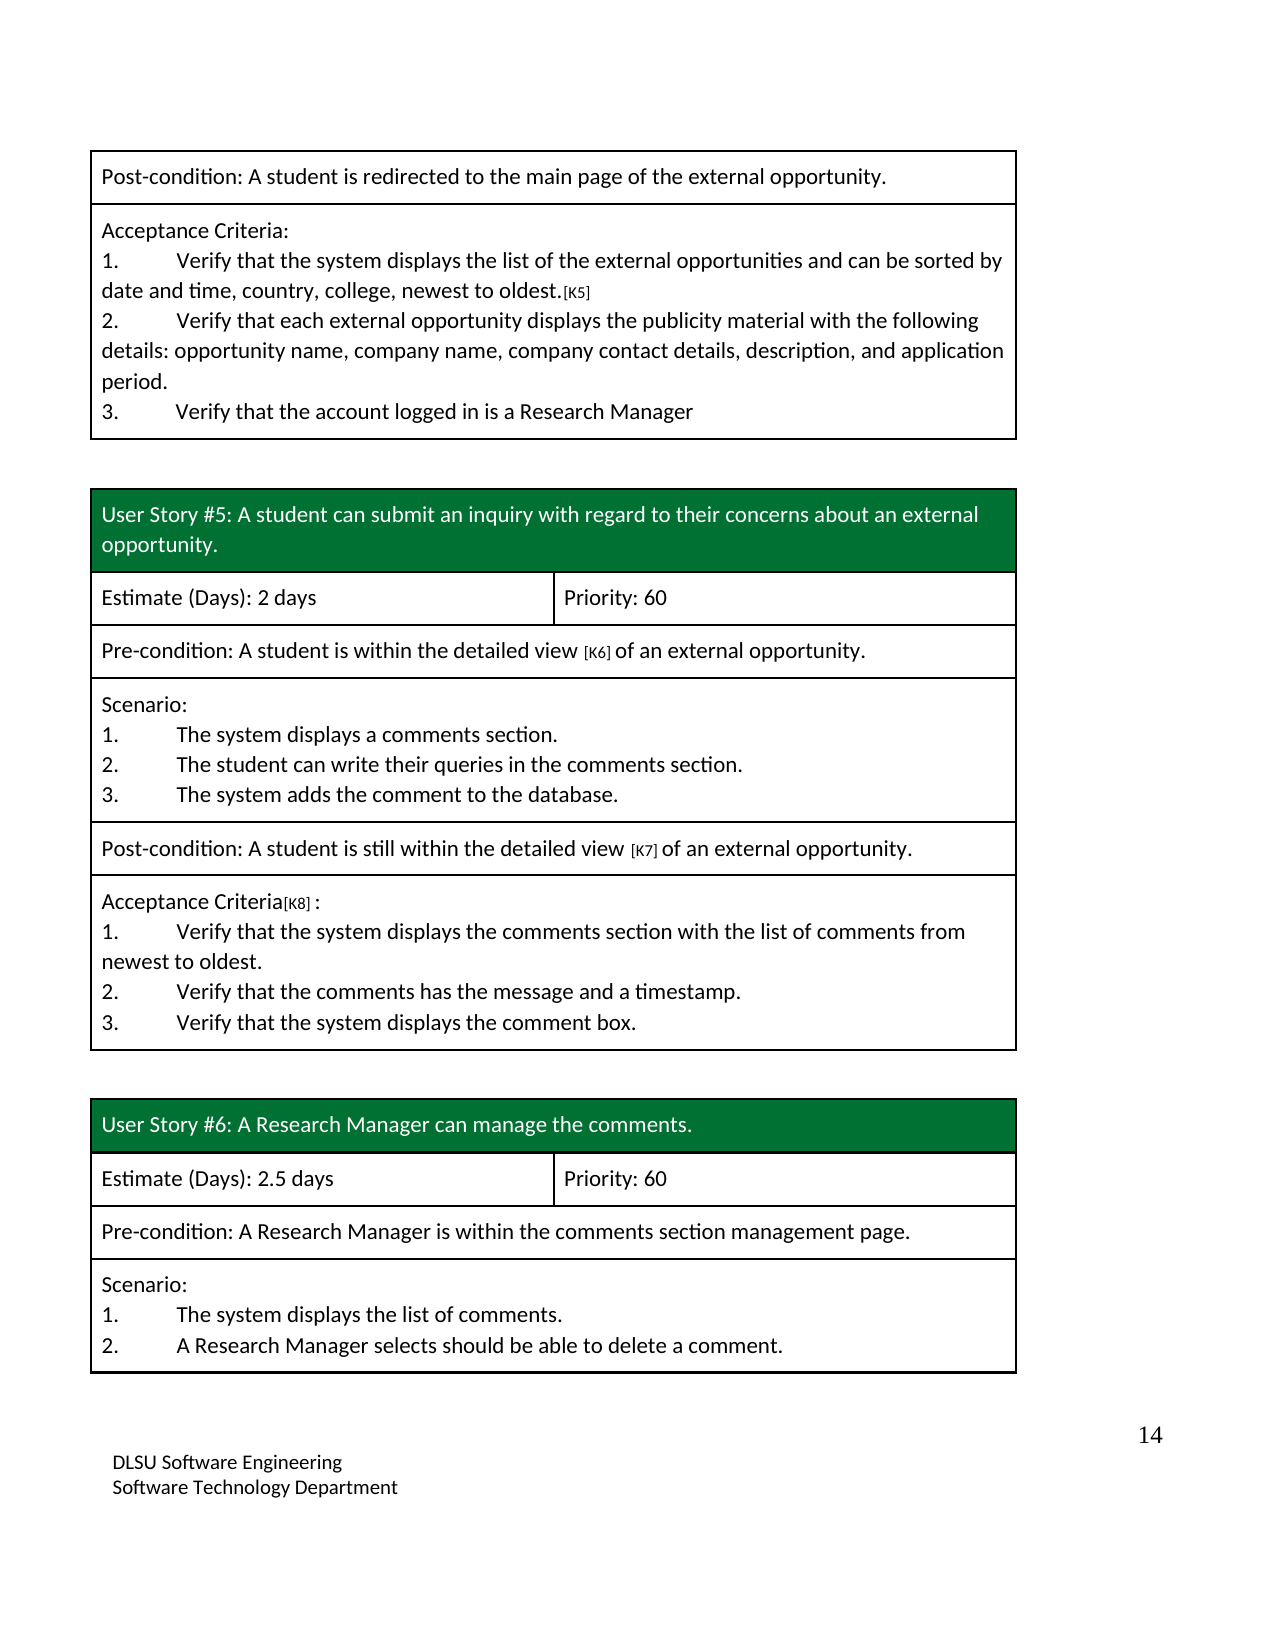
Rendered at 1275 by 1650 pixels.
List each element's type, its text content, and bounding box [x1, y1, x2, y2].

table_cell Post-condition: A student is still within the detailed view [K7] of an external opportunity. [92, 823, 1015, 874]
table_cell Acceptance Criteria: 1. Verify that the system displays the list of the external opportunities and can be sorted by date and time, country, college, newest to oldest.[K5] 2. Verify that each external opportunity displays the publicity material with the following details: opportunity name, company name, company contact details, description, and application period. 3. Verify that the account logged in is a Research Manager [92, 205, 1015, 438]
table_cell Pre-condition: A Research Manager is within the comments section management page. [92, 1207, 1015, 1258]
table_cell Post-condition: A student is redirected to the main page of the external opportunity. [92, 152, 1015, 203]
table_header User Story #6: A Research Manager can manage the comments. [92, 1100, 1015, 1151]
table_cell Estimate (Days): 2 days [92, 573, 553, 624]
table_header User Story #5: A student can submit an inquiry with regard to their concerns about an external opportunity. [92, 490, 1015, 571]
table_cell Scenario: 1. The system displays the list of comments. 2. A Research Manager selects should be able to delete a comment. [92, 1260, 1015, 1371]
table_cell Acceptance Criteria[K8] : 1. Verify that the system displays the comments section with the list of comments from newest to oldest. 2. Verify that the comments has the message and a timestamp. 3. Verify that the system displays the comment box. [92, 876, 1015, 1048]
table_cell Estimate (Days): 2.5 days [92, 1154, 553, 1204]
table_cell Priority: 60 [555, 573, 1015, 624]
table_cell Pre-condition: A student is within the detailed view [K6] of an external opportunity. [92, 626, 1015, 677]
table_cell Scenario: 1. The system displays a comments section. 2. The student can write their queries in the comments section. 3. The system adds the comment to the database. [92, 679, 1015, 821]
table_cell Priority: 60 [555, 1154, 1015, 1204]
